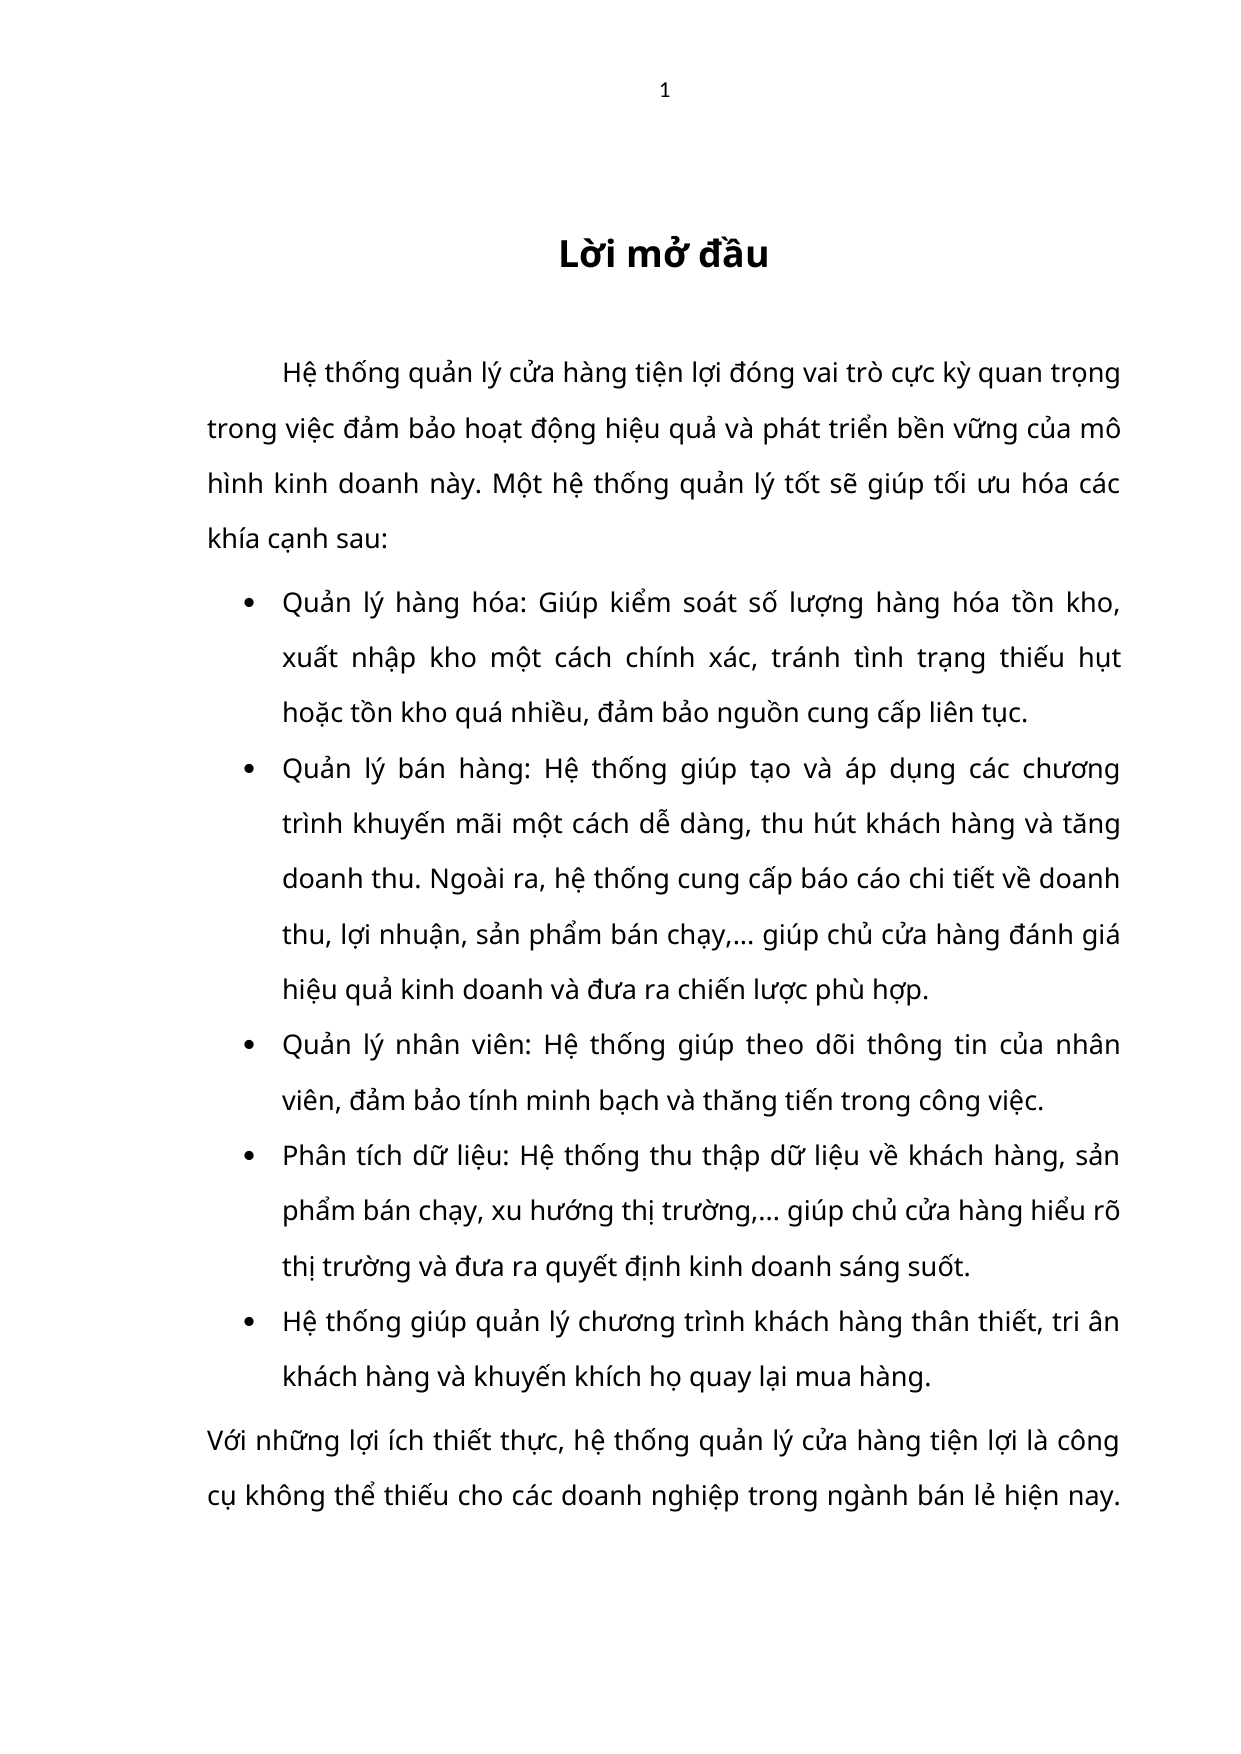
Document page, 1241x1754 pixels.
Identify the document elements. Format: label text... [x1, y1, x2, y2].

list Hệ thống giúp quản lý chương trình khách hàng thân thiết, tri ân khách hàng và khuyến khích họ quay lại mua hàng. [244, 1302, 1122, 1394]
list Quản lý nhân viên: Hệ thống giúp theo dõi thông tin của nhân viên, đảm bảo tính minh bạch và thăng tiến trong công việc. [244, 1026, 1122, 1118]
list Quản lý bán hàng: Hệ thống giúp tạo và áp dụng các chương trình khuyến mãi một cách dễ dàng, thu hút khách hàng và tăng doanh thu. Ngoài ra, hệ thống cung cấp báo cáo chi tiết về doanh thu, lợi nhuận, sản phẩm bán chạy,... giúp chủ cửa hàng đánh giá hiệu quả kinh doanh và đưa ra chiến lược phù hợp. [244, 749, 1122, 1007]
text Hệ thống quản lý cửa hàng tiện lợi đóng vai trò cực kỳ quan trọng trong việc đảm bảo hoạt động hiệu quả và phát triển bền vững của mô hình kinh doanh này. Một hệ thống quản lý tốt sẽ giúp tối ưu hóa các khía cạnh sau: [207, 354, 1122, 557]
list Phân tích dữ liệu: Hệ thống thu thập dữ liệu về khách hàng, sản phẩm bán chạy, xu hướng thị trường,... giúp chủ cửa hàng hiểu rõ thị trường và đưa ra quyết định kinh doanh sáng suốt. [244, 1136, 1122, 1284]
list Quản lý hàng hóa: Giúp kiểm soát số lượng hàng hóa tồn kho, xuất nhập kho một cách chính xác, tránh tình trạng thiếu hụt hoặc tồn kho quá nhiều, đảm bảo nguồn cung cấp liên tục. [244, 583, 1122, 731]
subtitle Lời mở đầu [207, 227, 1122, 278]
